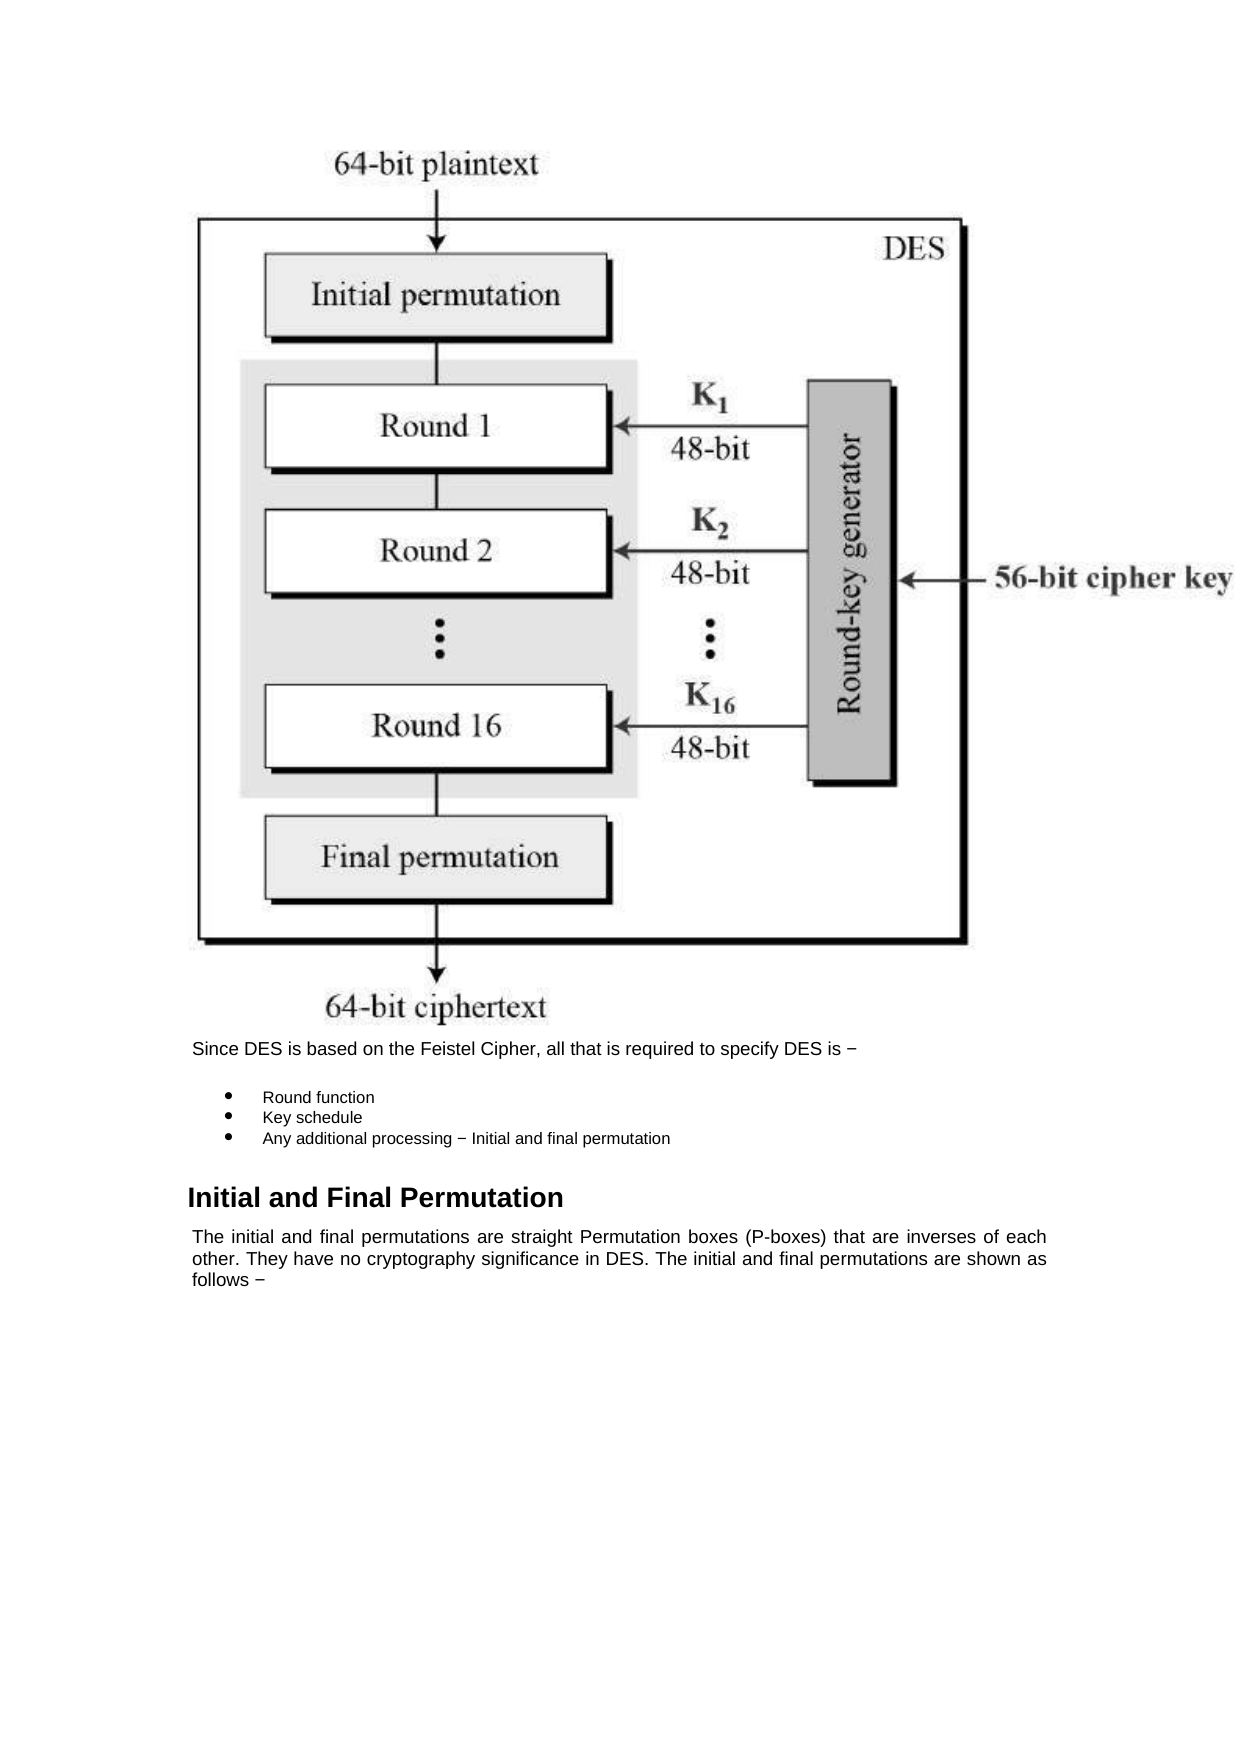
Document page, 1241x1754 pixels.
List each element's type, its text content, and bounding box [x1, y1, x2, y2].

picture [187, 150, 1235, 1027]
list Key schedule [225, 1108, 1053, 1128]
text Since DES is based on the Feistel Cipher, all that is required to specify DES is − [192, 1037, 1048, 1059]
list Any additional processing − Initial and final permutation [225, 1128, 1053, 1148]
subtitle Initial and Final Permutation [187, 1173, 1053, 1213]
text The initial and final permutations are straight Permutation boxes (P-boxes) that are inverses of each other. They have no cryptography significance in DES. The initial and final permutations are shown as follows − [192, 1226, 1048, 1291]
list Round function [225, 1088, 1053, 1108]
